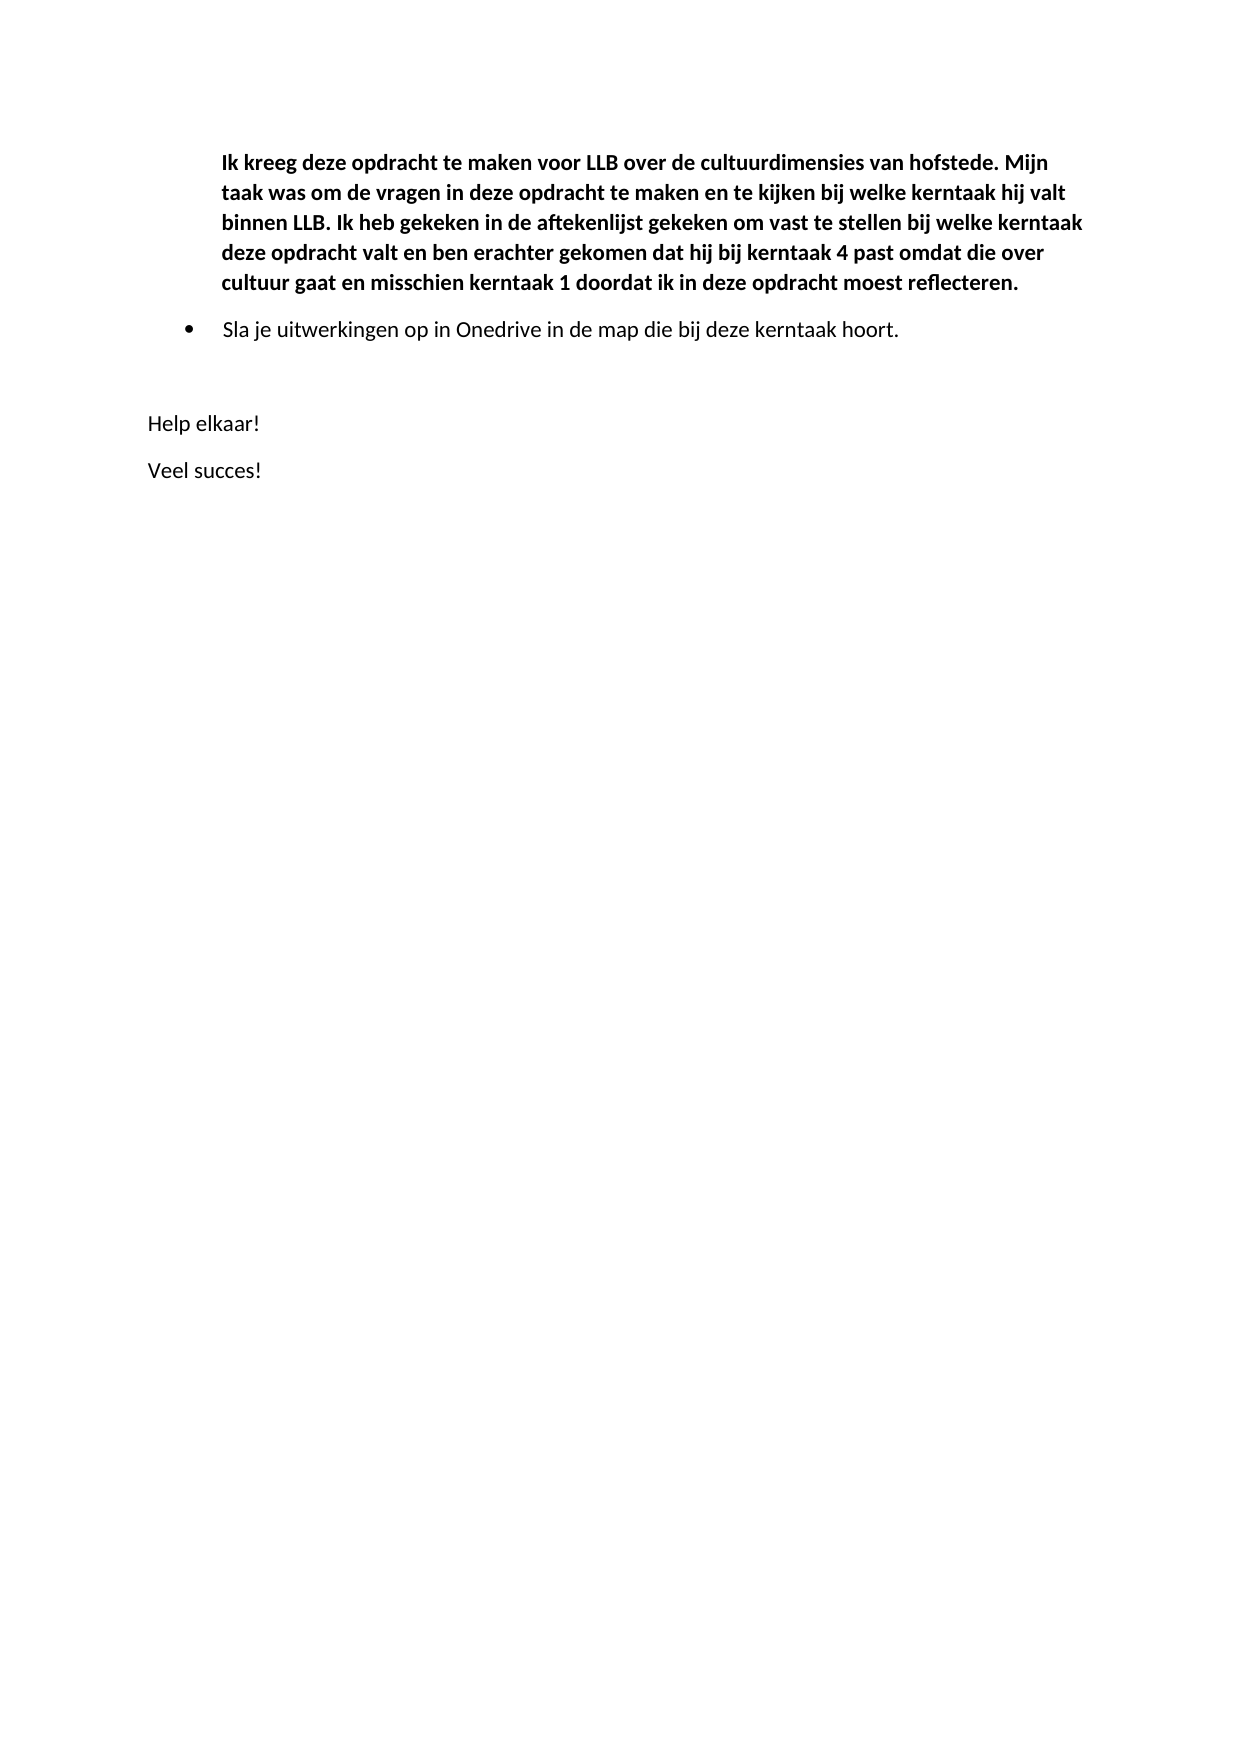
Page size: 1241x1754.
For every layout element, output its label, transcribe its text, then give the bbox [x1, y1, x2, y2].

text Veel succes! [148, 456, 1093, 484]
list Sla je uitwerkingen op in Onedrive in de map die bij deze kerntaak hoort. [185, 315, 1093, 343]
text Ik kreeg deze opdracht te maken voor LLB over de cultuurdimensies van hofstede. Mijn taak was om de vragen in deze opdracht te maken en te kijken bij welke kerntaak hij valt binnen LLB. Ik heb gekeken in de aftekenlijst gekeken om vast te stellen bij welke kerntaak deze opdracht valt en ben erachter gekomen dat hij bij kerntaak 4 past omdat die over cultuur gaat en misschien kerntaak 1 doordat ik in deze opdracht moest reflecteren. [221, 148, 1093, 296]
text Help elkaar! [148, 409, 1093, 437]
